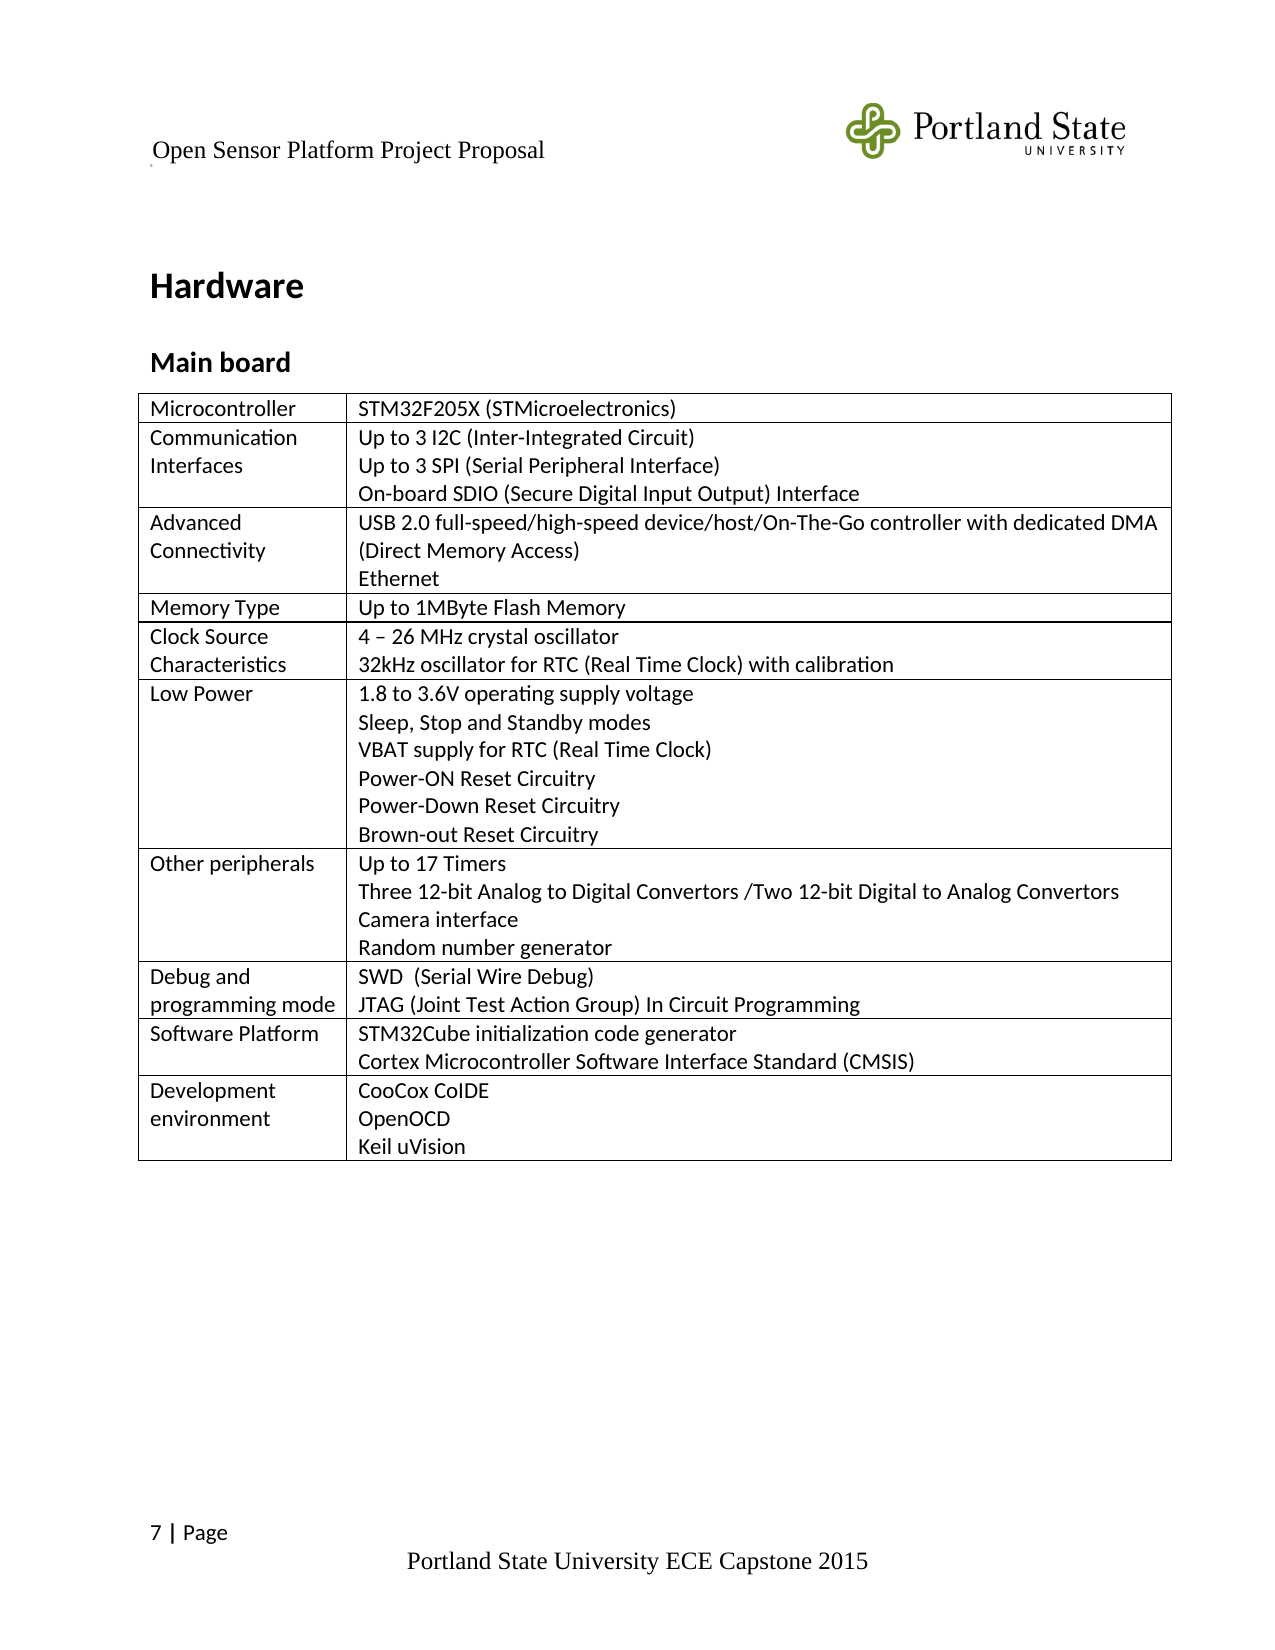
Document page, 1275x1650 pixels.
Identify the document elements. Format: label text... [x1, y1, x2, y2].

table_header Microcontroller [139, 394, 346, 422]
table_cell CooCox CoIDE OpenOCD Keil uVision [347, 1076, 1171, 1160]
table_cell Other peripherals [139, 849, 346, 961]
subtitle Hardware [150, 262, 1125, 308]
table_header STM32F205X (STMicroelectronics) [347, 394, 1171, 422]
table_cell Advanced Connectivity [139, 508, 346, 592]
table_cell Memory Type [139, 594, 346, 621]
table_cell SWD (Serial Wire Debug) JTAG (Joint Test Action Group) In Circuit Programming [347, 962, 1171, 1018]
table_cell Clock Source Characteristics [139, 623, 346, 678]
picture [845, 103, 1125, 159]
table_cell Debug and programming mode [139, 962, 346, 1018]
table_cell STM32Cube initialization code generator Cortex Microcontroller Software Interface Standard (CMSIS) [347, 1019, 1171, 1075]
table_cell Up to 17 Timers Three 12-bit Analog to Digital Convertors /Two 12-bit Digital to Analog Convertors Camera interface Random number generator [347, 849, 1171, 961]
table_cell Development environment [139, 1076, 346, 1160]
table_cell Software Platform [139, 1019, 346, 1075]
table_cell USB 2.0 full-speed/high-speed device/host/On-The-Go controller with dedicated DMA (Direct Memory Access) Ethernet [347, 508, 1171, 592]
table_cell 4 – 26 MHz crystal oscillator 32kHz oscillator for RTC (Real Time Clock) with calibration [347, 623, 1171, 678]
table_cell Up to 3 I2C (Inter-Integrated Circuit) Up to 3 SPI (Serial Peripheral Interface) On-board SDIO (Secure Digital Input Output) Interface [347, 423, 1171, 507]
table_cell Communication Interfaces [139, 423, 346, 507]
table_cell Up to 1MByte Flash Memory [347, 594, 1171, 621]
table_cell Low Power [139, 680, 346, 848]
table_cell 1.8 to 3.6V operating supply voltage Sleep, Stop and Standby modes VBAT supply for RTC (Real Time Clock) Power-ON Reset Circuitry Power-Down Reset Circuitry Brown-out Reset Circuitry [347, 680, 1171, 848]
subtitle Main board [150, 344, 1125, 379]
